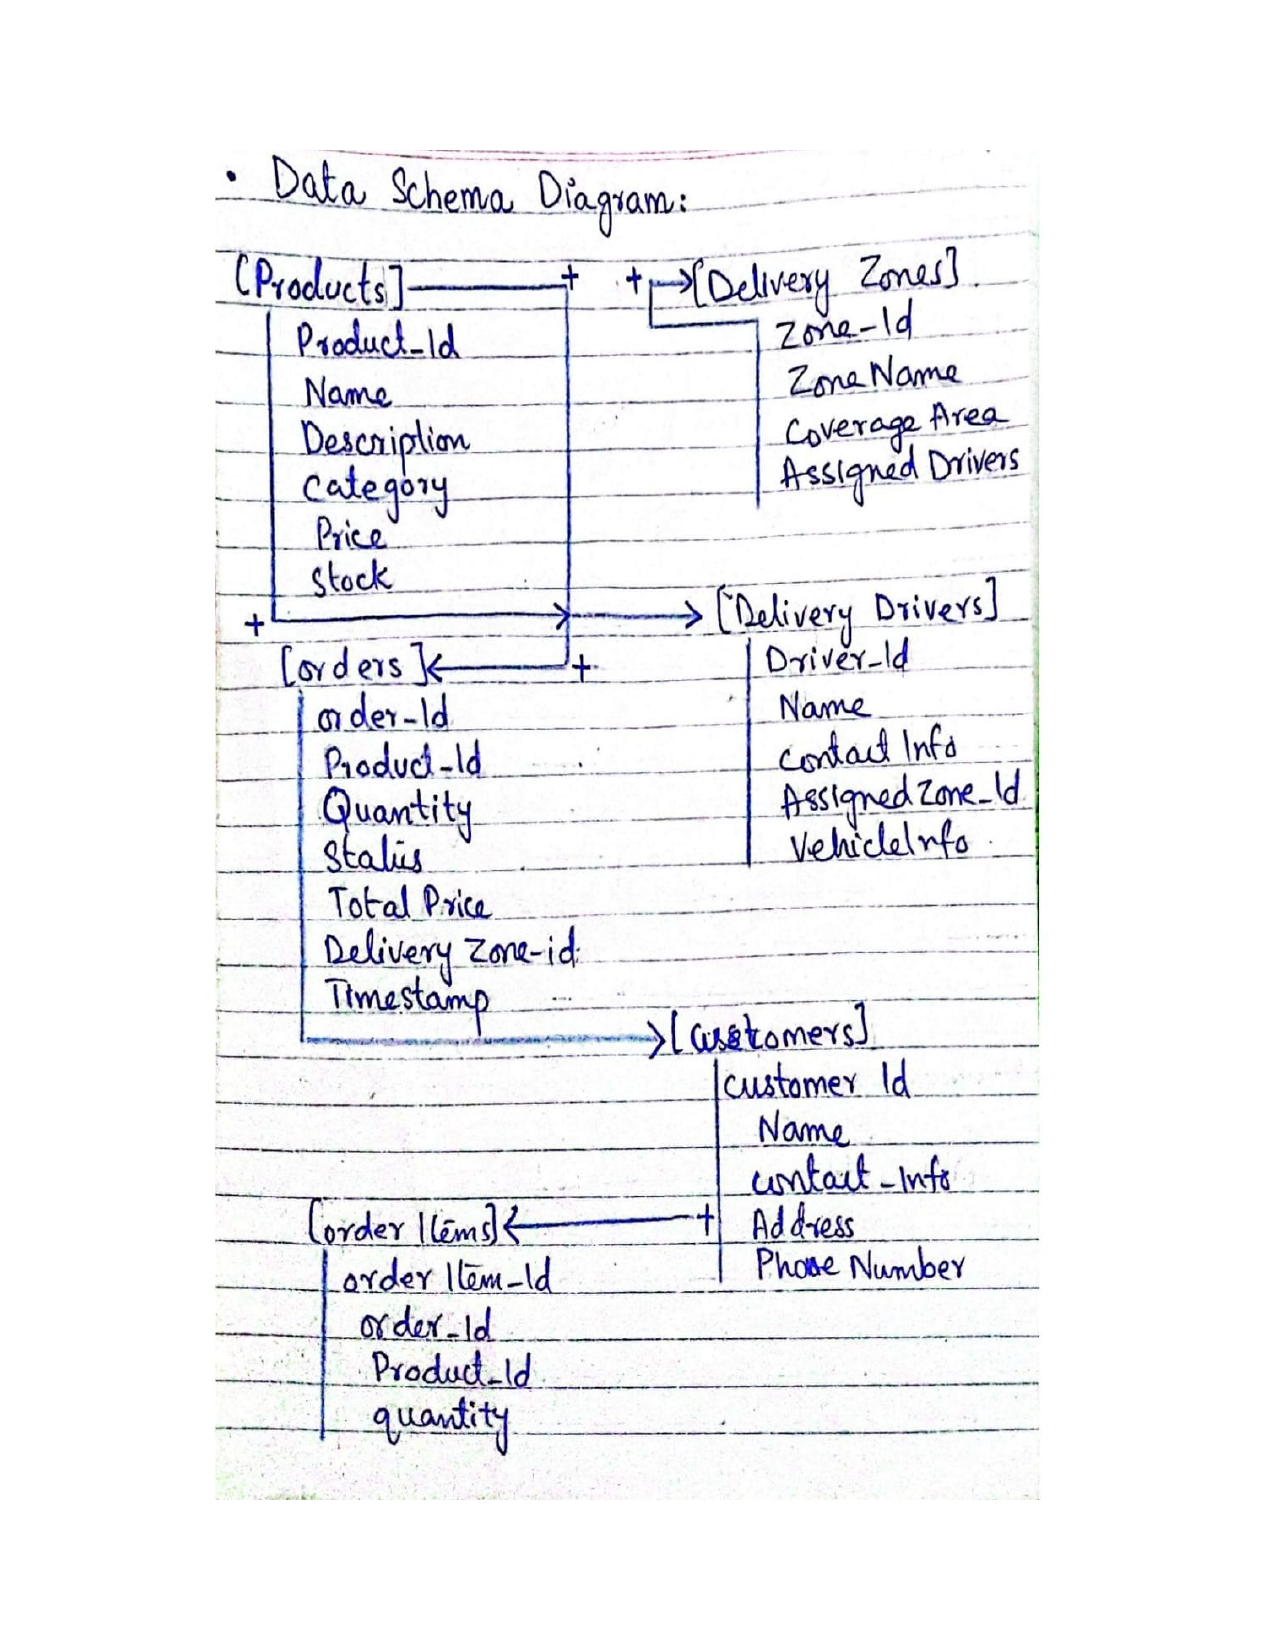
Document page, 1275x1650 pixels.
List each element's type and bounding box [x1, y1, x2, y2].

picture [150, 150, 1104, 1500]
